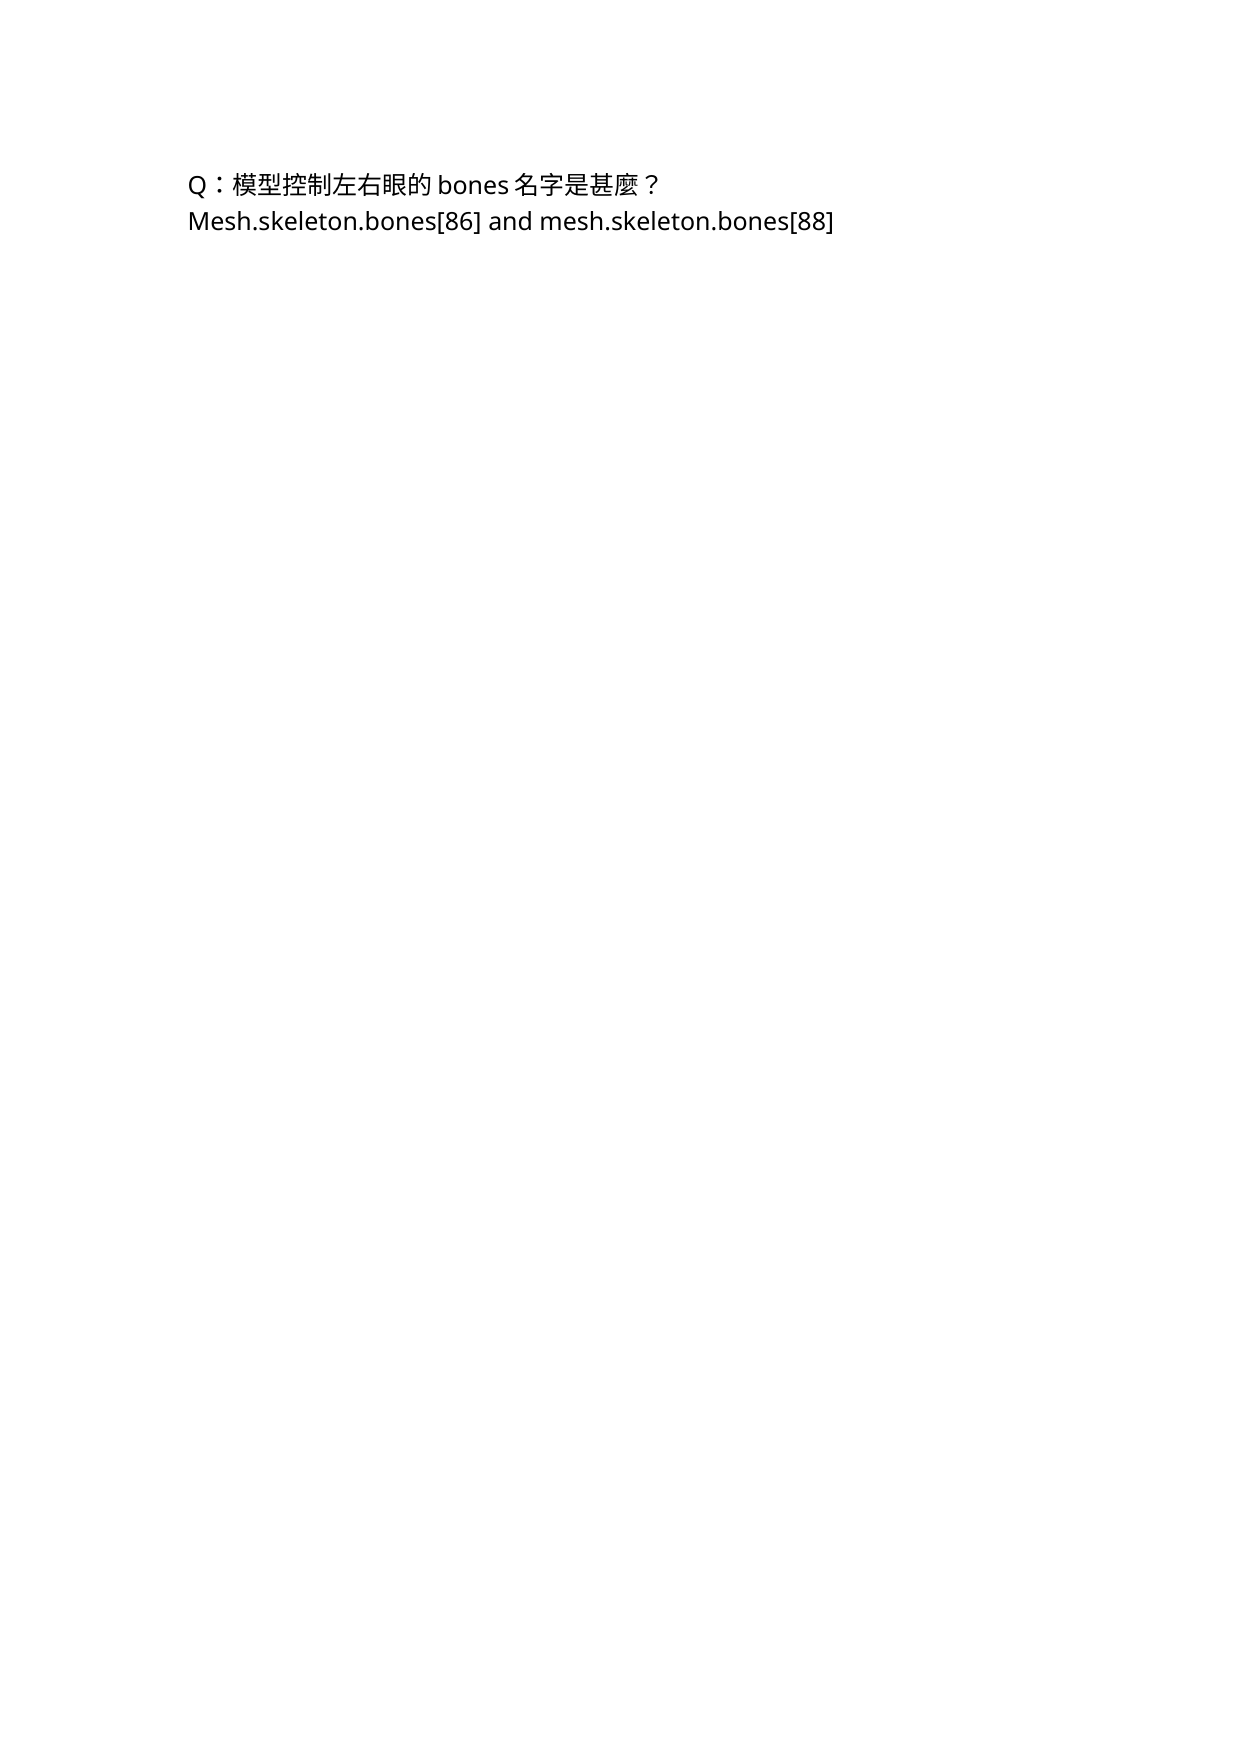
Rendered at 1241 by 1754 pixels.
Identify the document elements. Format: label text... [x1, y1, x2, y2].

text Mesh.skeleton.bones[86] and mesh.skeleton.bones[88] [187, 202, 1053, 239]
text Q：模型控制左右眼的bones名字是甚麼？ [187, 164, 1053, 202]
